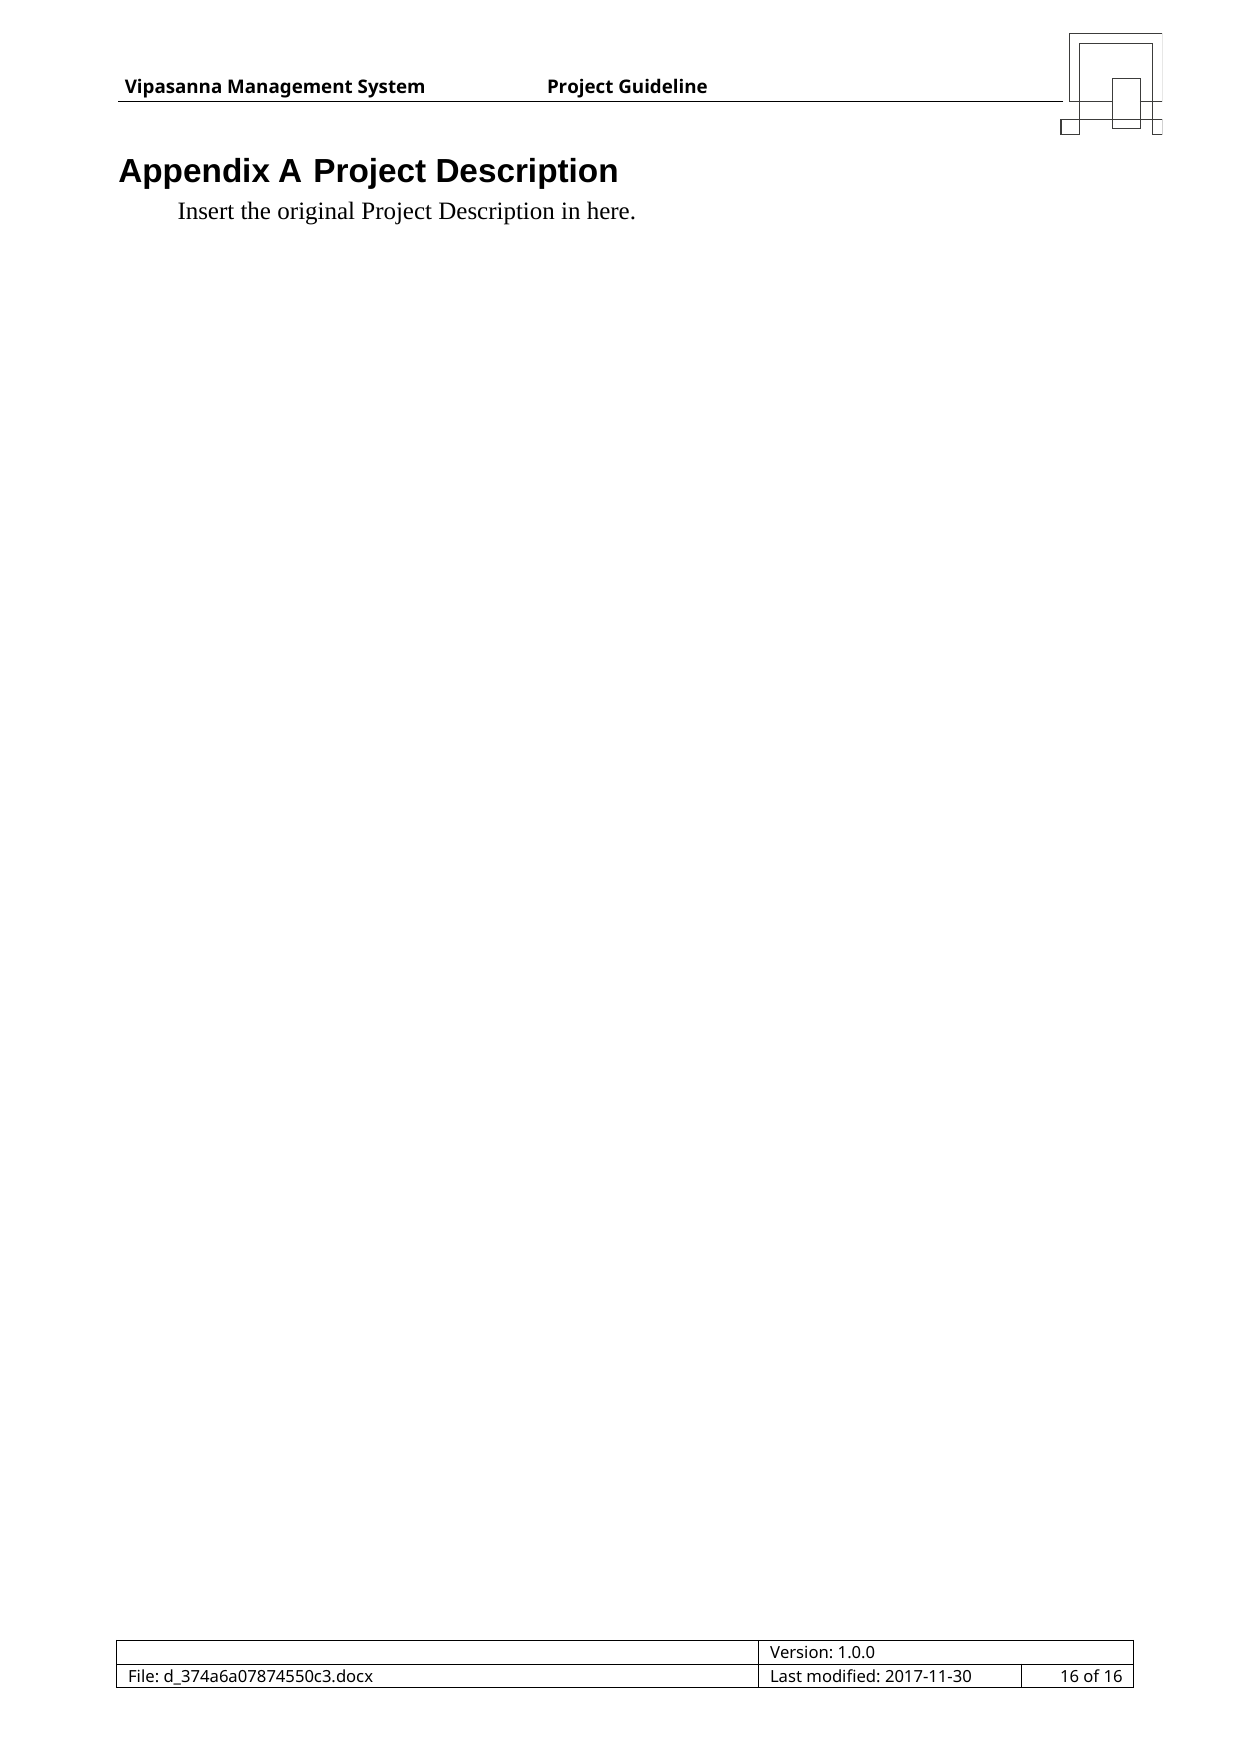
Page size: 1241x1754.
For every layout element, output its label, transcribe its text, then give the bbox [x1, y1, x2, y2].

text Insert the original Project Description in here. [177, 196, 1125, 225]
text Project Description [118, 151, 1125, 190]
